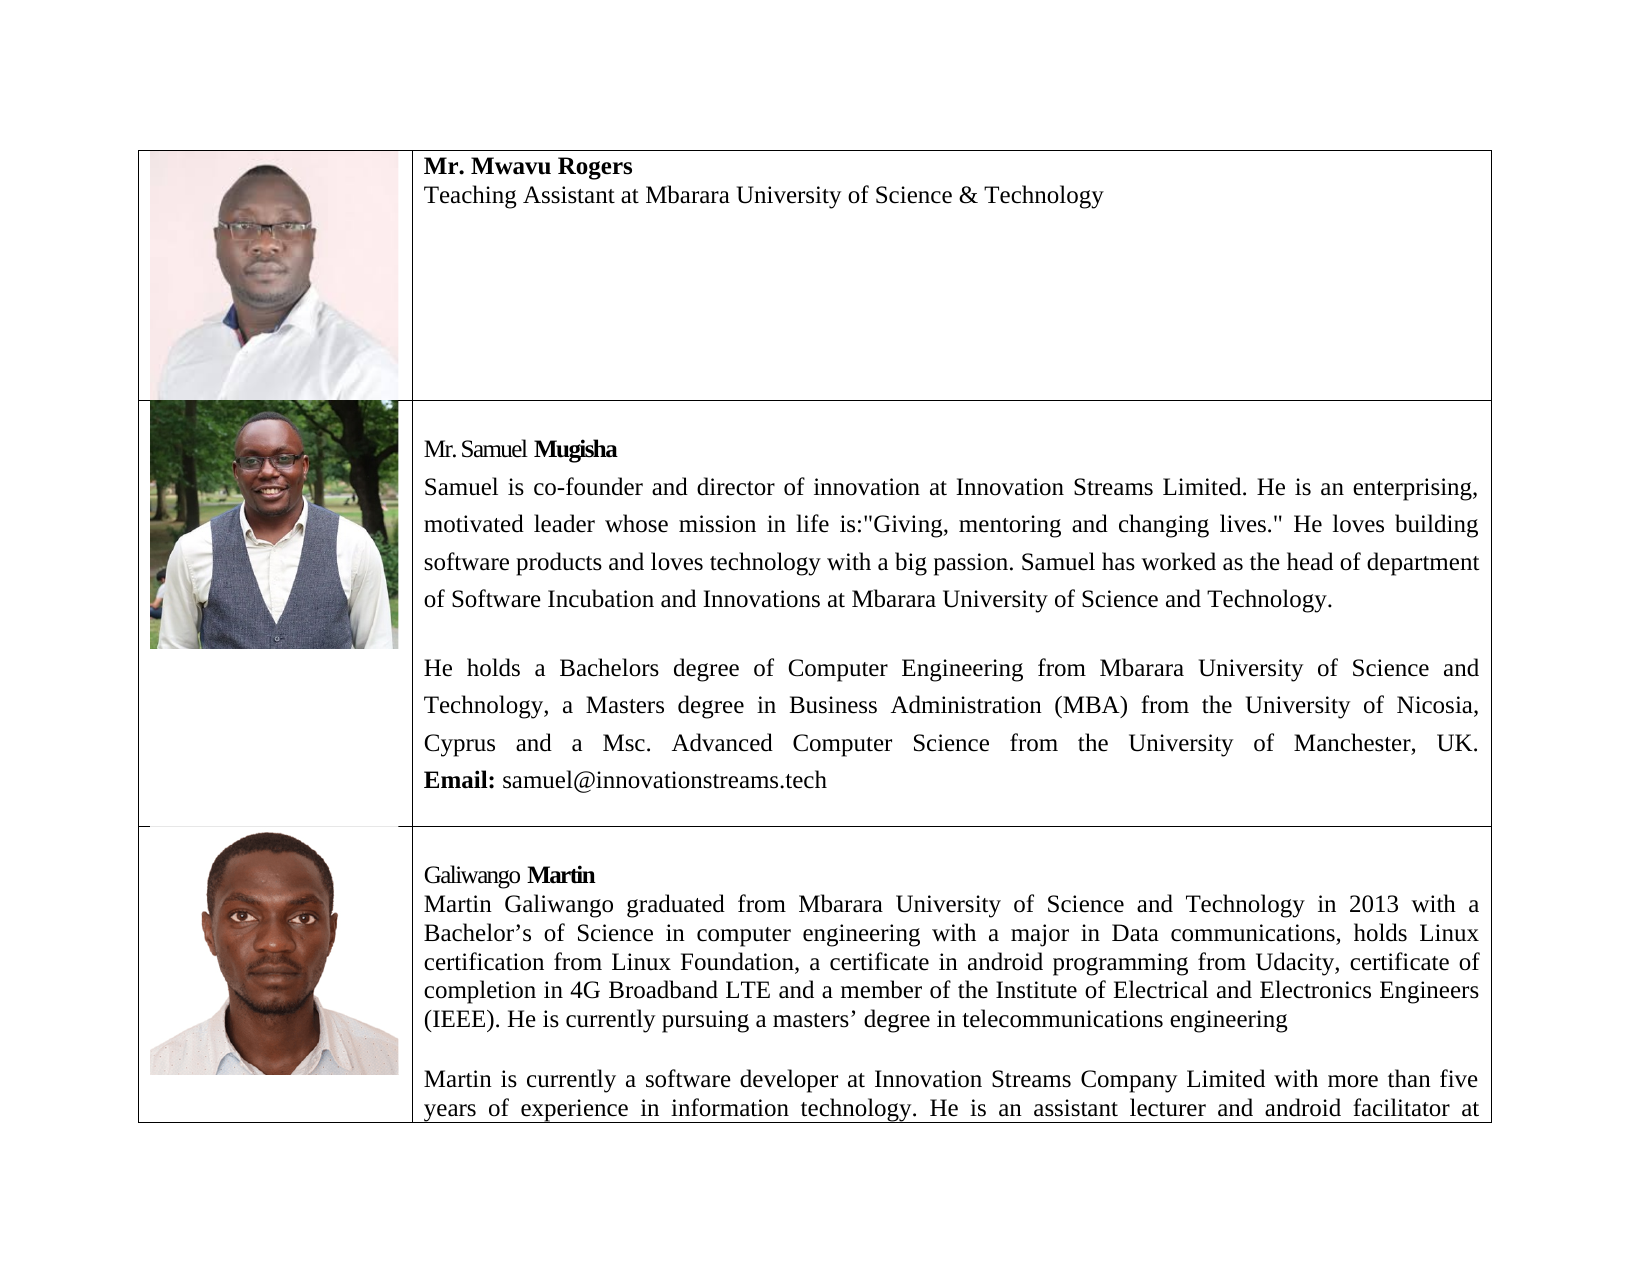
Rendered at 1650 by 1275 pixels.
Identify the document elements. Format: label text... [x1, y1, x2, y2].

table_cell Mr. Samuel Mugisha Samuel is co-founder and director of innovation at Innovation Streams Limited. He is an enterprising, motivated leader whose mission in life is:"Giving, mentoring and changing lives." He loves building software products and loves technology with a big passion. Samuel has worked as the head of department of Software Incubation and Innovations at Mbarara University of Science and Technology. He holds a Bachelors degree of Computer Engineering from Mbarara University of Science and Technology, a Masters degree in Business Administration (MBA) from the University of Nicosia, Cyprus and a Msc. Advanced Computer Science from the University of Manchester, UK. Email: samuel@innovationstreams.tech [413, 401, 1491, 826]
picture [150, 826, 399, 1075]
table_cell [139, 151, 150, 399]
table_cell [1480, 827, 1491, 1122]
table_cell Mr. Mwavu Rogers mwavu has a accountTeaching Assistant at Mbarara University of Science & Technology [413, 151, 1491, 399]
table_cell [399, 151, 412, 399]
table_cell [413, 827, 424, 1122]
picture [150, 151, 399, 649]
table_cell [139, 827, 412, 1122]
table_cell [139, 401, 412, 826]
